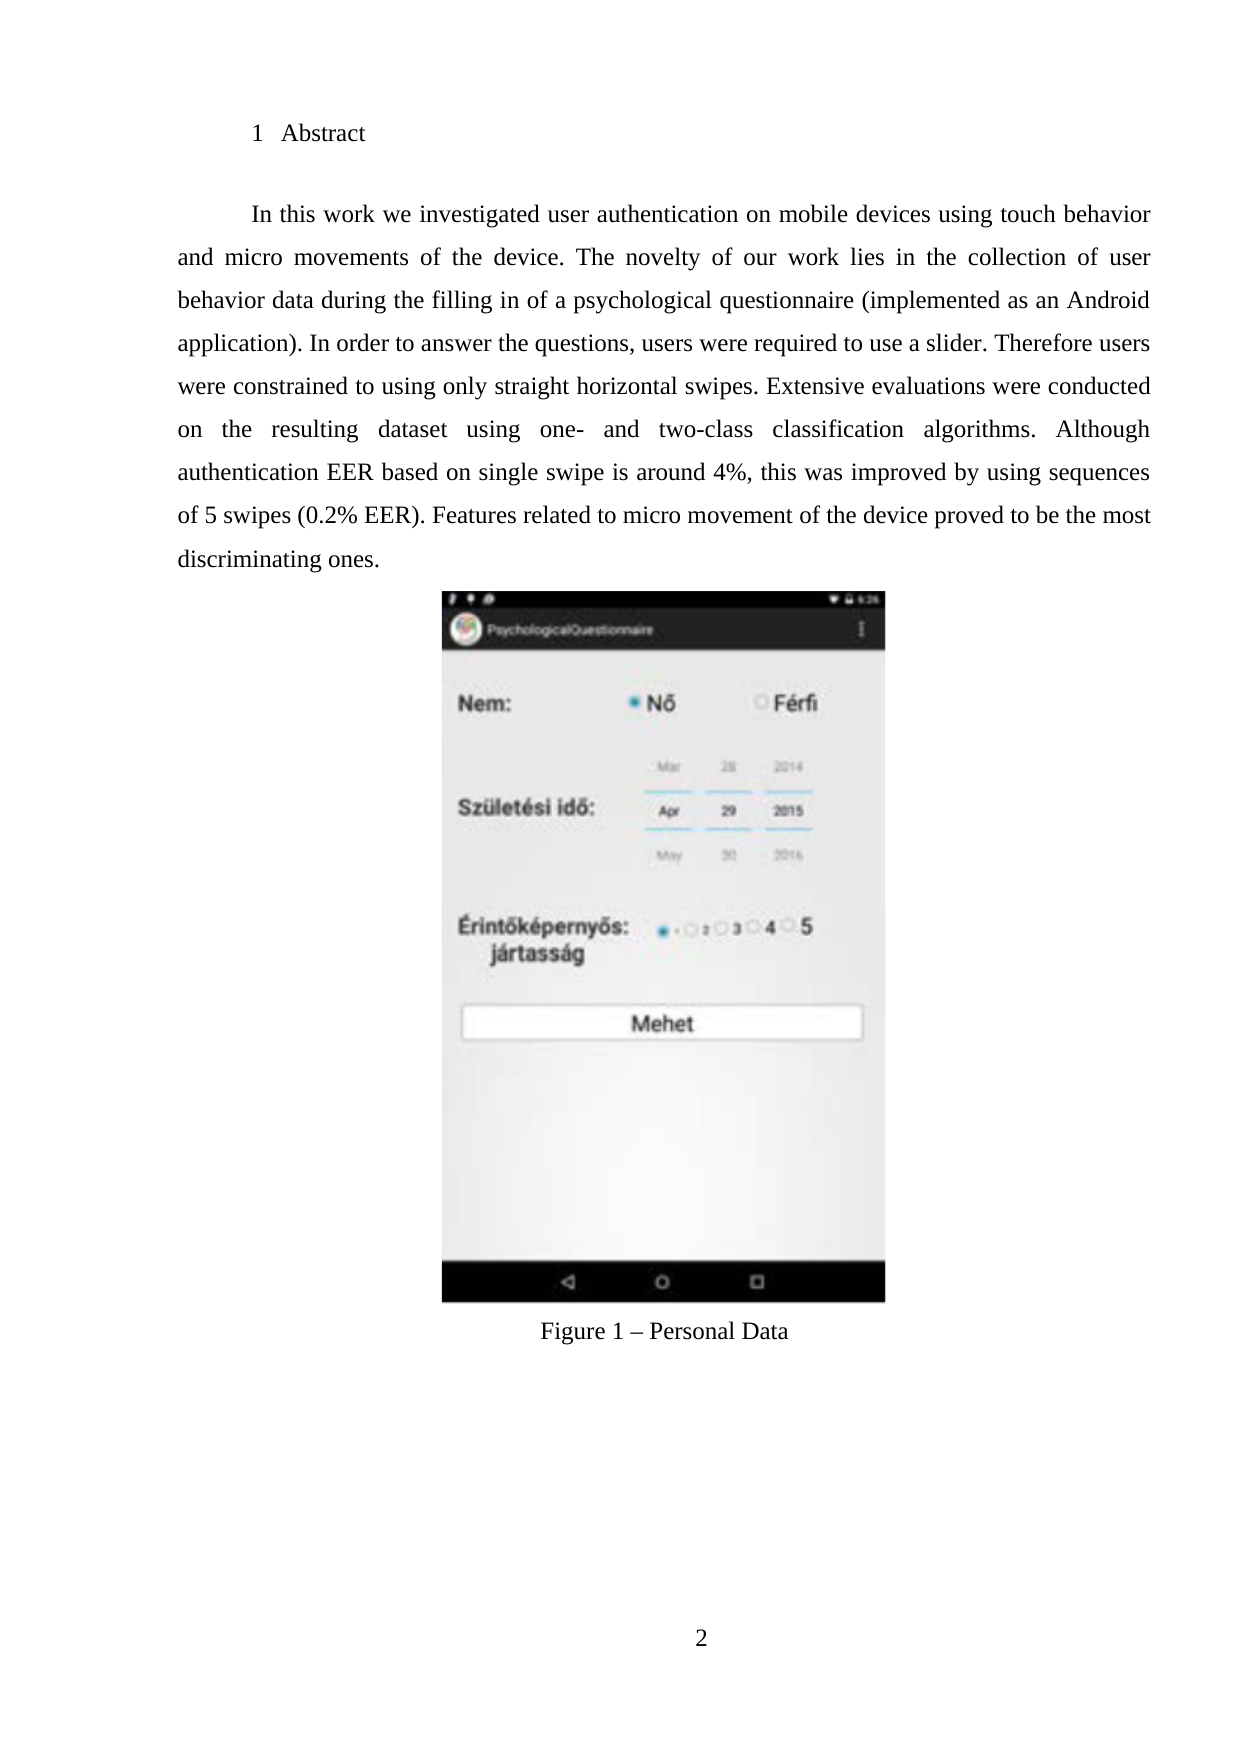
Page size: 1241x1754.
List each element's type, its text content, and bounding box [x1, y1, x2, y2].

text In this work we investigated user authentication on mobile devices using touch behavior and micro movements of the device. The novelty of our work lies in the collection of user behavior data during the filling in of a psychological questionnaire (implemented as an Android application). In order to answer the questions, users were required to use a slider. Therefore users were constrained to using only straight horizontal swipes. Extensive evaluations were conducted on the resulting dataset using one- and two-class classification algorithms. Although authentication EER based on single swipe is around 4%, this was improved by using sequences of 5 swipes (0.2% EER). Features related to micro movement of the device proved to be the most discriminating ones. [177, 199, 1152, 572]
picture [441, 591, 887, 1304]
subtitle Abstract [251, 118, 1152, 147]
